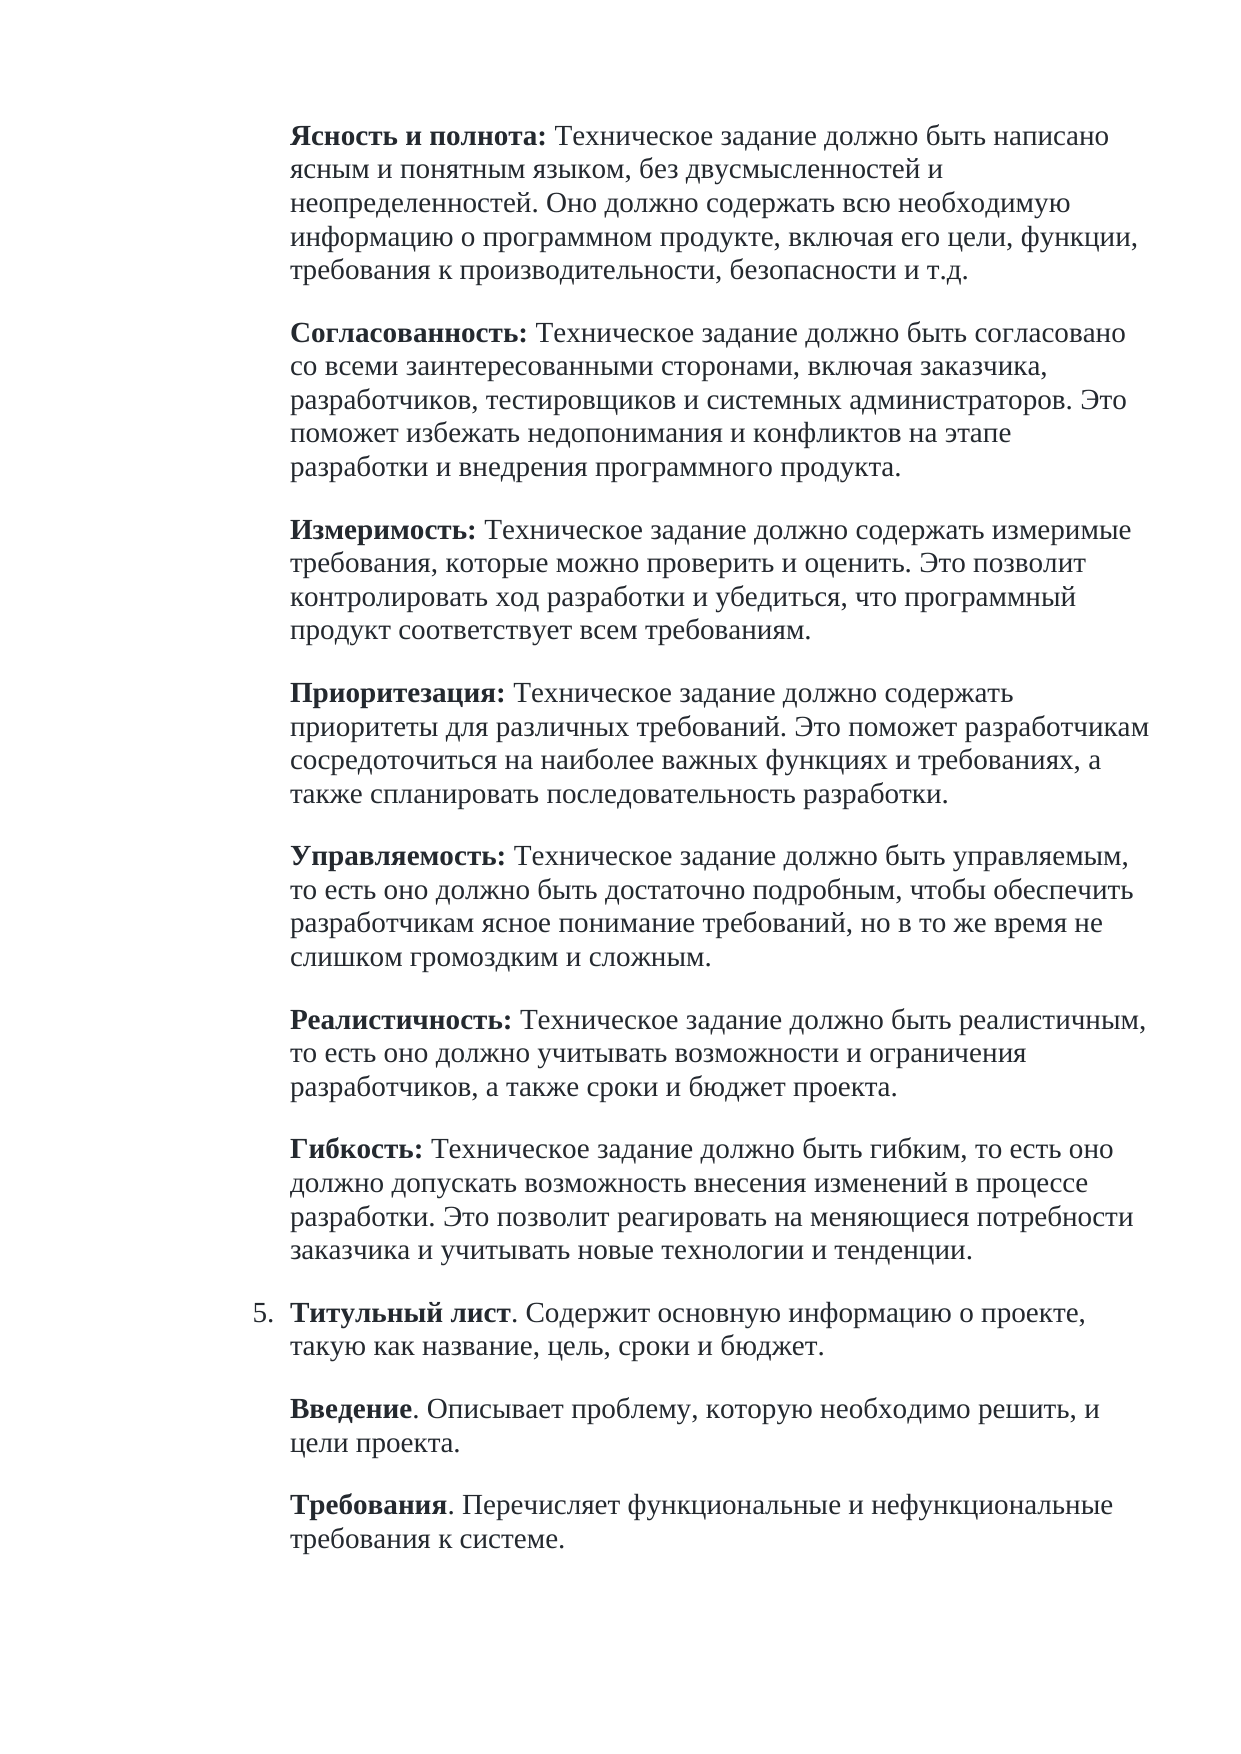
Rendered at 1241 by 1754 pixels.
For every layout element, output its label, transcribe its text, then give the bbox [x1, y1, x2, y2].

text Приоритезация: Техническое задание должно содержать приоритеты для различных требований. Это поможет разработчикам сосредоточиться на наиболее важных функциях и требованиях, а также спланировать последовательность разработки. [290, 675, 1152, 809]
text Гибкость: Техническое задание должно быть гибким, то есть оно должно допускать возможность внесения изменений в процессе разработки. Это позволит реагировать на меняющиеся потребности заказчика и учитывать новые технологии и тенденции. [290, 1132, 1152, 1266]
text Измеримость: Техническое задание должно содержать измеримые требования, которые можно проверить и оценить. Это позволит контролировать ход разработки и убедиться, что программный продукт соответствует всем требованиям. [290, 512, 1152, 646]
text Реалистичность: Техническое задание должно быть реалистичным, то есть оно должно учитывать возможности и ограничения разработчиков, а также сроки и бюджет проекта. [290, 1002, 1152, 1102]
text Согласованность: Техническое задание должно быть согласовано со всеми заинтересованными сторонами, включая заказчика, разработчиков, тестировщиков и системных администраторов. Это поможет избежать недопонимания и конфликтов на этапе разработки и внедрения программного продукта. [290, 315, 1152, 483]
text Введение. Описывает проблему, которую необходимо решить, и цели проекта. [290, 1391, 1152, 1458]
text Ясность и полнота: Техническое задание должно быть написано ясным и понятным языком, без двусмысленностей и неопределенностей. Оно должно содержать всю необходимую информацию о программном продукте, включая его цели, функции, требования к производительности, безопасности и т.д. [290, 118, 1152, 286]
text Управляемость: Техническое задание должно быть управляемым, то есть оно должно быть достаточно подробным, чтобы обеспечить разработчикам ясное понимание требований, но в то же время не слишком громоздким и сложным. [290, 838, 1152, 973]
list Титульный лист. Содержит основную информацию о проекте, такую как название, цель, сроки и бюджет. [252, 1295, 1152, 1362]
text Требования. Перечисляет функциональные и нефункциональные требования к системе. [290, 1487, 1152, 1554]
